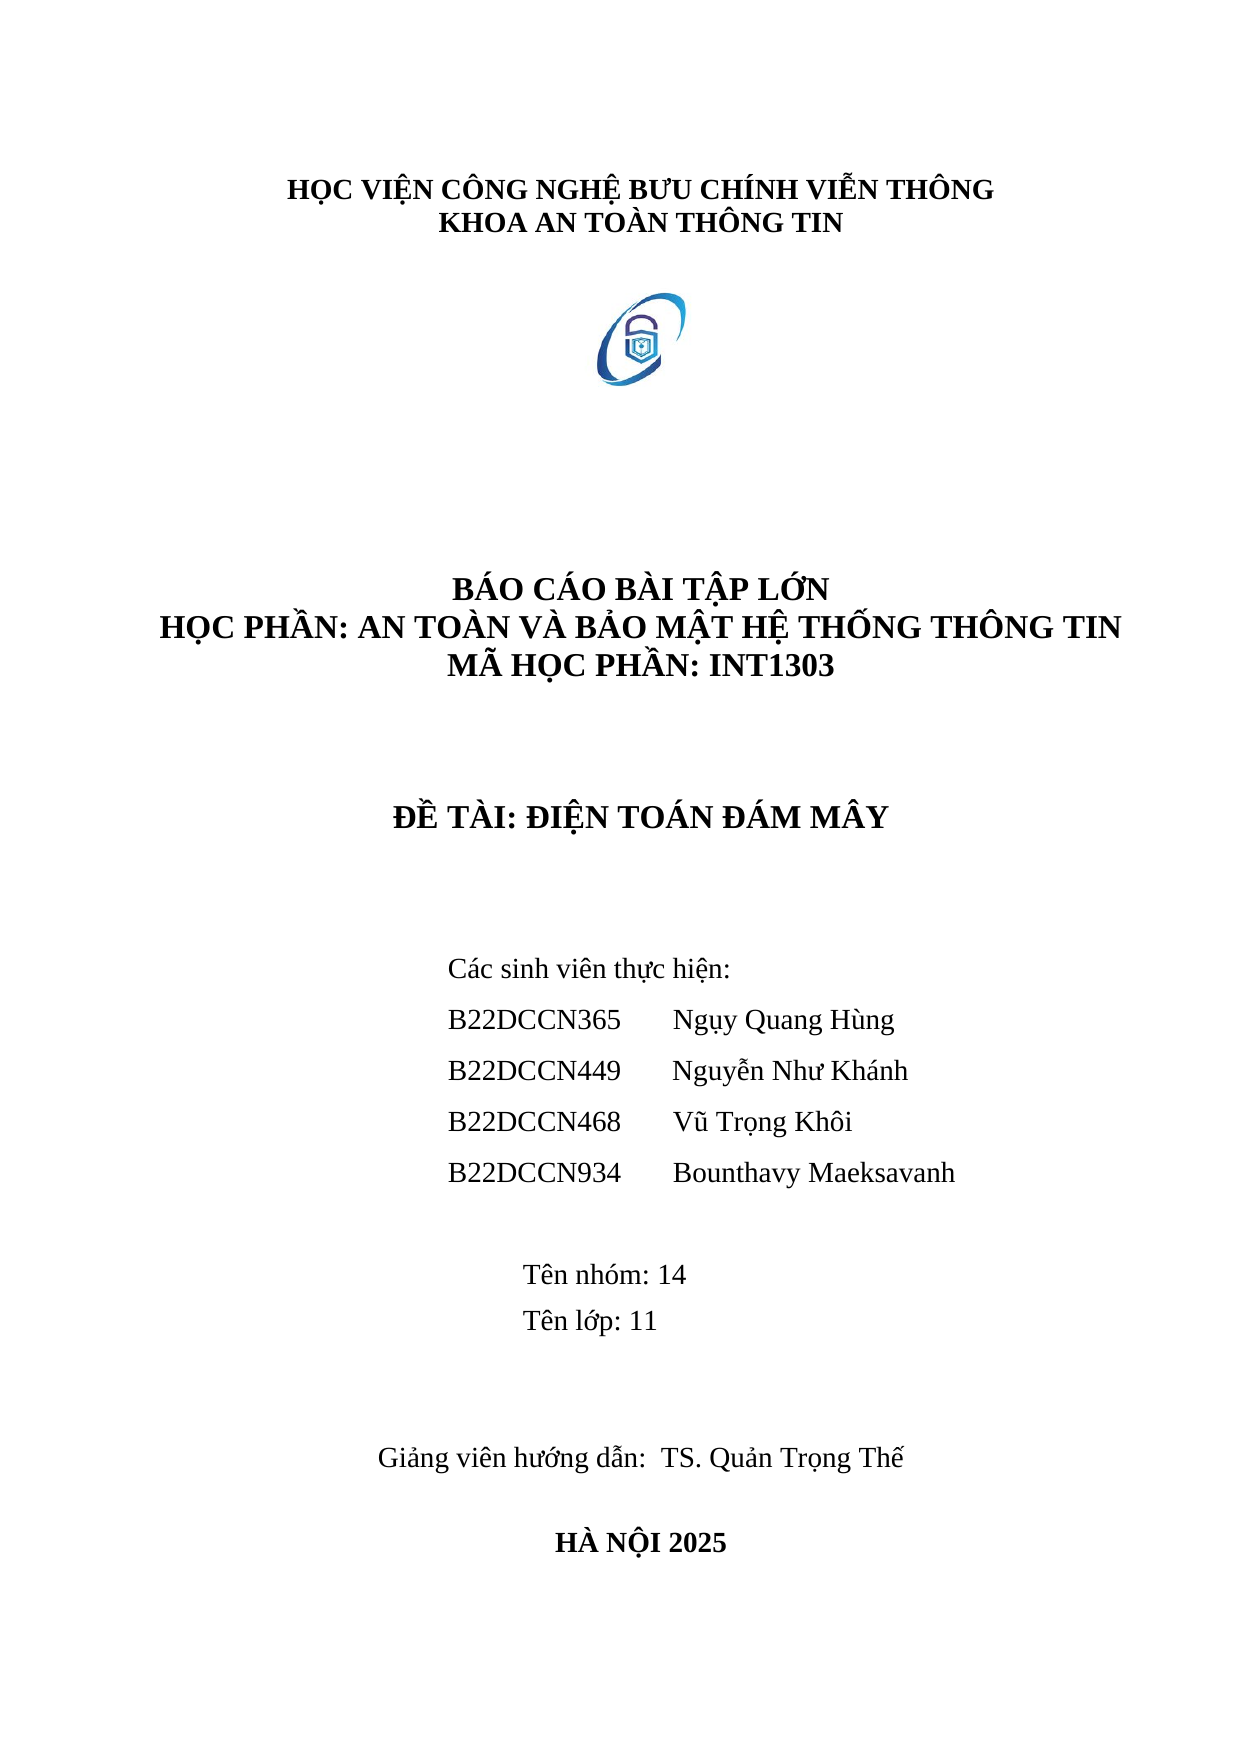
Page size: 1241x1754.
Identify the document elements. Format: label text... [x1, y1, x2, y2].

text B22DCCN468 Vũ Trọng Khôi [373, 1104, 1134, 1138]
text Các sinh viên thực hiện: [373, 951, 1134, 984]
text ĐỀ TÀI: ĐIỆN TOÁN ĐÁM MÂY [148, 797, 1134, 835]
text B22DCCN934 Bounthavy Maeksavanh [373, 1155, 1134, 1189]
text HỌC VIỆN CÔNG NGHỆ BƯU CHÍNH VIỄN THÔNG [148, 172, 1134, 205]
text HÀ NỘI 2025 [148, 1491, 1134, 1558]
text Tên lớp: 11 [448, 1303, 1134, 1337]
text B22DCCN449 Nguyễn Như Khánh [373, 1053, 1134, 1087]
text Giảng viên hướng dẫn: TS. Quản Trọng Thế [148, 1440, 1134, 1474]
text Tên nhóm: 14 [448, 1257, 1134, 1291]
text KHOA AN TOÀN THÔNG TIN [148, 205, 1134, 239]
text BÁO CÁO BÀI TẬP LỚN [148, 569, 1134, 607]
text MÃ HỌC PHẦN: INT1303 [148, 646, 1134, 684]
text HỌC PHẦN: AN TOÀN VÀ BẢO MẬT HỆ THỐNG THÔNG TIN [148, 607, 1134, 646]
picture [558, 272, 723, 402]
text B22DCCN365 Ngụy Quang Hùng [373, 1002, 1134, 1036]
